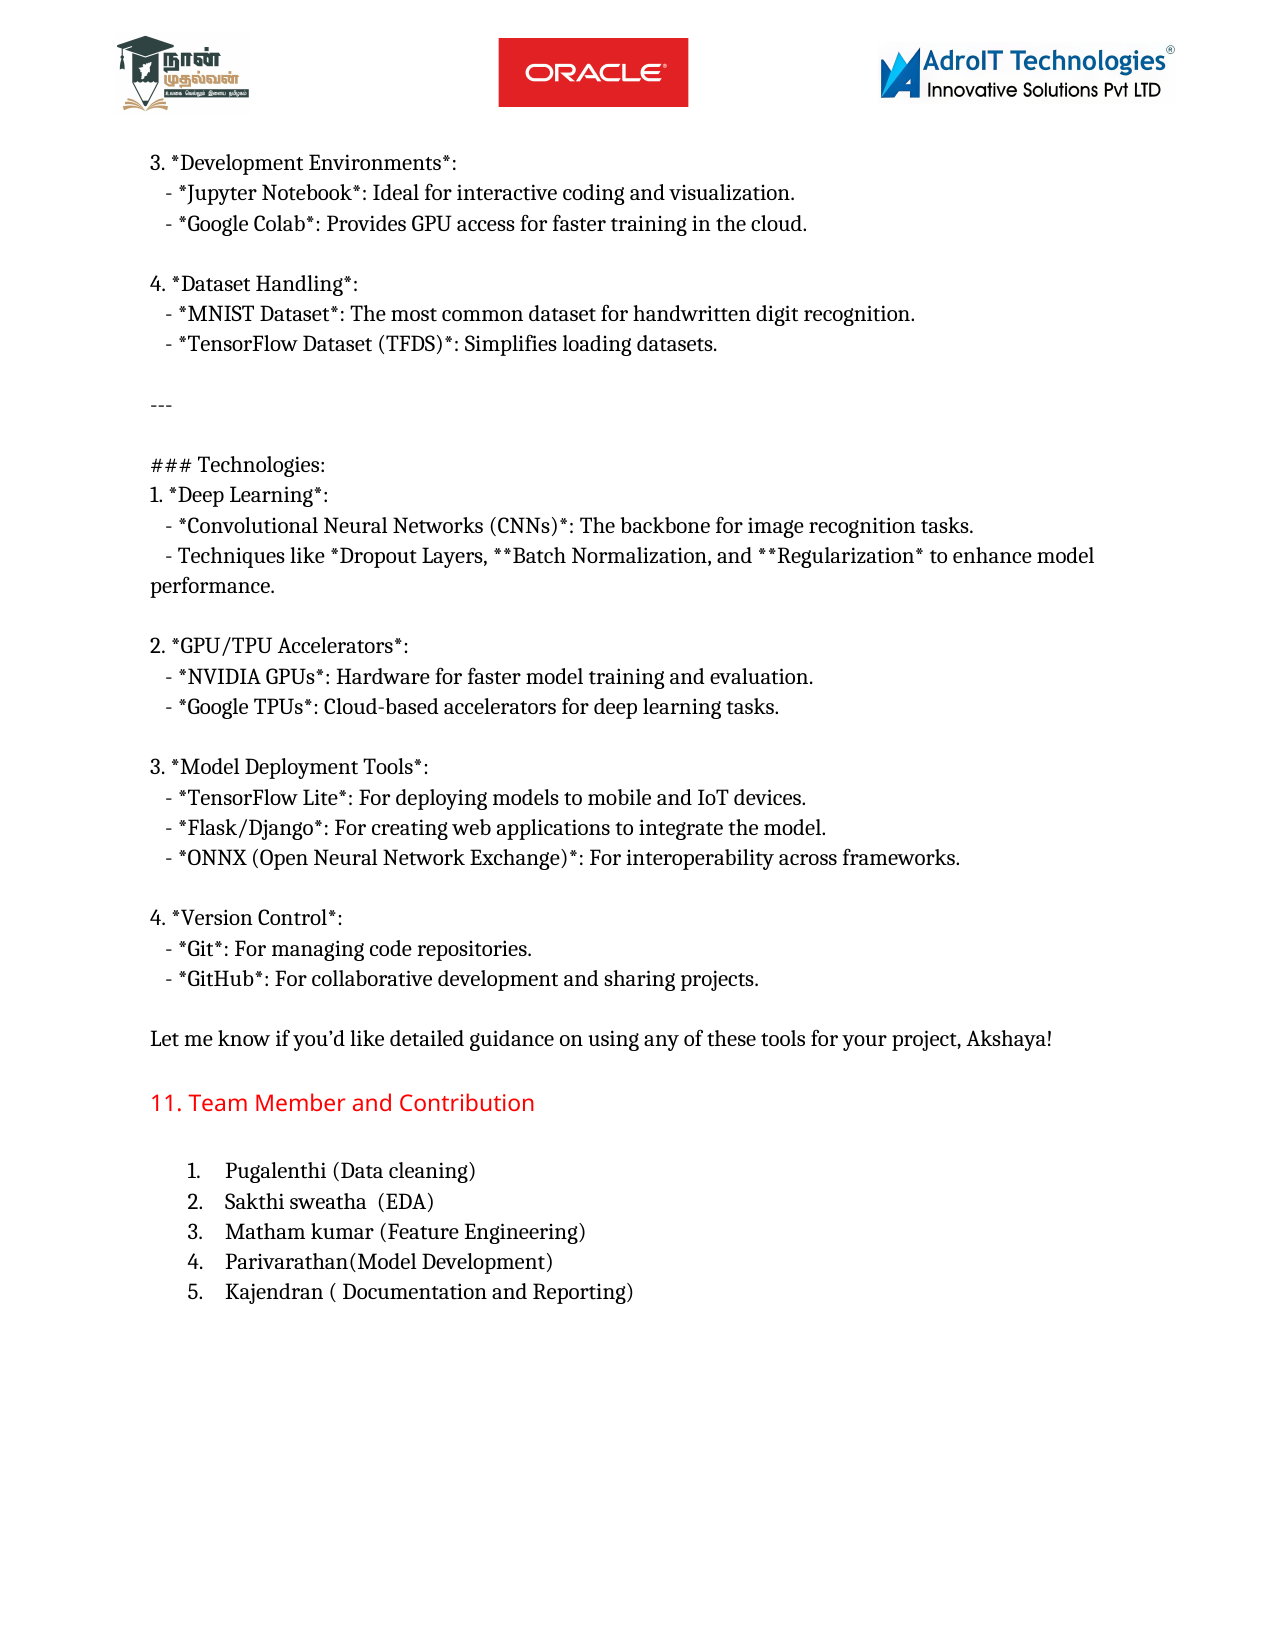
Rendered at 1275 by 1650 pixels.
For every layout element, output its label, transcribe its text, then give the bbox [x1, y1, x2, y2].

text - *Flask/Django*: For creating web applications to integrate the model. [150, 814, 1125, 841]
list Sakthi sweatha (EDA) [187, 1188, 1125, 1215]
text 1. *Deep Learning*: [150, 482, 1125, 509]
text - *TensorFlow Dataset (TFDS)*: Simplifies loading datasets. [150, 331, 1125, 358]
text - *Google Colab*: Provides GPU access for faster training in the cloud. [150, 210, 1125, 237]
text --- [150, 392, 1125, 418]
text 4. *Version Control*: [150, 905, 1125, 932]
text - *Google TPUs*: Cloud-based accelerators for deep learning tasks. [150, 694, 1125, 720]
text 11. Team Member and Contribution [150, 1086, 1125, 1118]
text - *ONNX (Open Neural Network Exchange)*: For interoperability across frameworks. [150, 845, 1125, 871]
text 2. *GPU/TPU Accelerators*: [150, 633, 1125, 660]
text 4. *Dataset Handling*: [150, 271, 1125, 297]
text - *MNIST Dataset*: The most common dataset for handwritten digit recognition. [150, 301, 1125, 327]
picture [878, 42, 1177, 104]
list Parivarathan(Model Development) [187, 1249, 1125, 1275]
text - *Jupyter Notebook*: Ideal for interactive coding and visualization. [150, 180, 1125, 207]
text - *Git*: For managing code repositories. [150, 935, 1125, 962]
picture [498, 38, 689, 107]
text Let me know if you’d like detailed guidance on using any of these tools for your project, Akshaya! [150, 1026, 1125, 1052]
text - *GitHub*: For collaborative development and sharing projects. [150, 966, 1125, 992]
list Pugalenthi (Data cleaning) [187, 1158, 1125, 1185]
text 3. *Development Environments*: [150, 150, 1125, 176]
text ### Technologies: [150, 452, 1125, 478]
text - *Convolutional Neural Networks (CNNs)*: The backbone for image recognition tasks. [150, 512, 1125, 539]
list Kajendran ( Documentation and Reporting) [187, 1279, 1125, 1306]
text - *NVIDIA GPUs*: Hardware for faster model training and evaluation. [150, 663, 1125, 690]
text - Techniques like *Dropout Layers, **Batch Normalization, and **Regularization* to enhance model performance. [150, 543, 1125, 599]
text - *TensorFlow Lite*: For deploying models to mobile and IoT devices. [150, 784, 1125, 811]
picture [112, 32, 251, 114]
list Matham kumar (Feature Engineering) [187, 1219, 1125, 1245]
text 3. *Model Deployment Tools*: [150, 754, 1125, 781]
